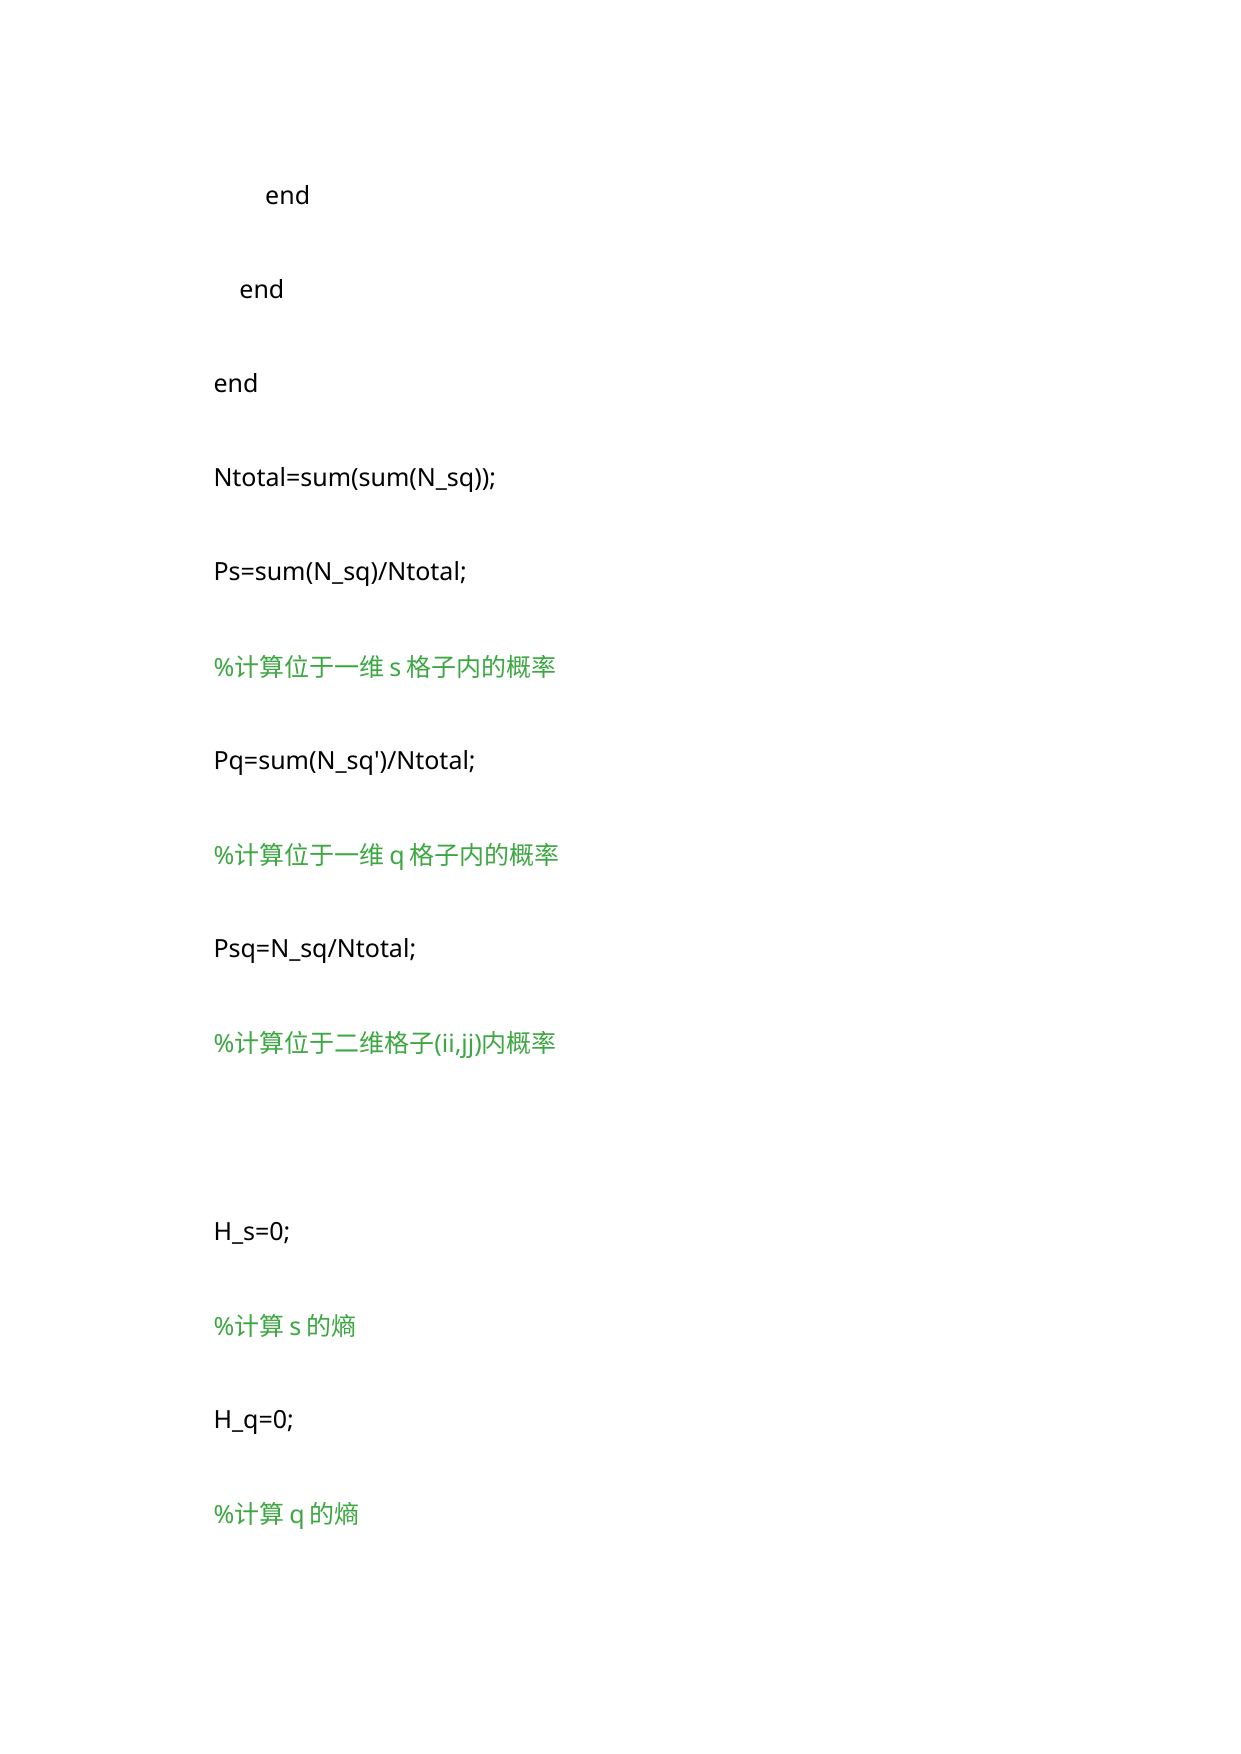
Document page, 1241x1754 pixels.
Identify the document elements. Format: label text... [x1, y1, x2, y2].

text end [187, 162, 1053, 227]
text %计算q的熵 [187, 1480, 1053, 1545]
text Ps=sum(N_sq)/Ntotal; [187, 539, 1053, 604]
text Psq=N_sq/Ntotal; [187, 915, 1053, 980]
text %计算位于一维q格子内的概率 [187, 821, 1053, 886]
text Pq=sum(N_sq')/Ntotal; [187, 727, 1053, 792]
text Ntotal=sum(sum(N_sq)); [187, 444, 1053, 509]
text H_q=0; [187, 1386, 1053, 1451]
text %计算位于二维格子(ii,jj)内概率 [187, 1009, 1053, 1074]
text H_s=0; [187, 1198, 1053, 1263]
text end [187, 256, 1053, 321]
text %计算s的熵 [187, 1292, 1053, 1357]
text %计算位于一维s格子内的概率 [187, 633, 1053, 698]
text end [187, 350, 1053, 415]
